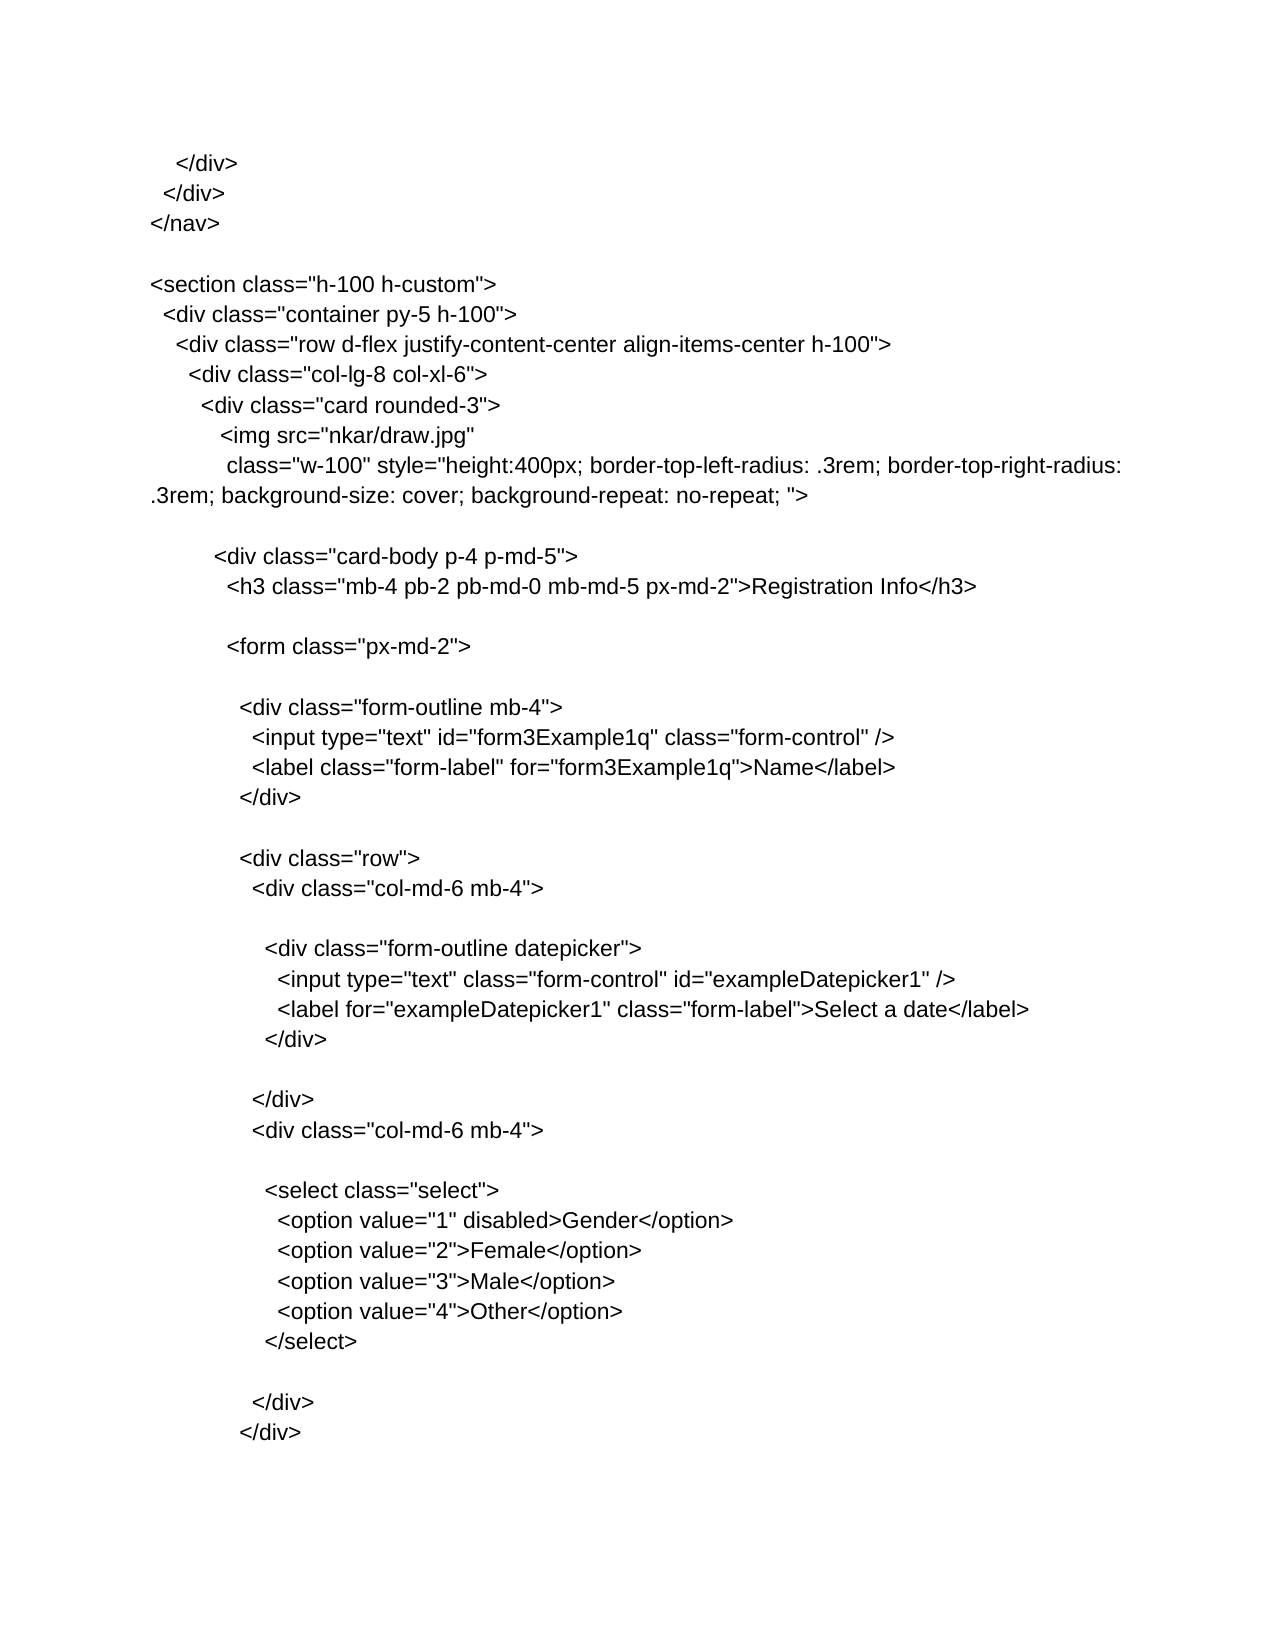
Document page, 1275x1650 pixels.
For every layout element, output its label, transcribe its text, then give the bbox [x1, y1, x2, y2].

text <option value="3">Male</option> [150, 1268, 1125, 1294]
text <h3 class="mb-4 pb-2 pb-md-0 mb-md-5 px-md-2">Registration Info</h3> [150, 573, 1125, 599]
text </nav> [150, 210, 1125, 237]
text <input type="text" id="form3Example1q" class="form-control" /> [150, 724, 1125, 750]
text </div> [150, 180, 1125, 207]
text <section class="h-100 h-custom"> [150, 271, 1125, 297]
text <div class="form-outline mb-4"> [150, 694, 1125, 720]
text </div> [150, 1419, 1125, 1445]
text </select> [150, 1328, 1125, 1354]
text <div class="col-lg-8 col-xl-6"> [150, 361, 1125, 388]
text <label for="exampleDatepicker1" class="form-label">Select a date</label> [150, 996, 1125, 1022]
text </div> [150, 1388, 1125, 1415]
text <label class="form-label" for="form3Example1q">Name</label> [150, 754, 1125, 781]
text <div class="row"> [150, 845, 1125, 871]
text <div class="form-outline datepicker"> [150, 935, 1125, 962]
text <select class="select"> [150, 1177, 1125, 1203]
text <div class="row d-flex justify-content-center align-items-center h-100"> [150, 331, 1125, 358]
text </div> [150, 150, 1125, 176]
text <option value="4">Other</option> [150, 1298, 1125, 1324]
text <div class="card-body p-4 p-md-5"> [150, 543, 1125, 569]
text <div class="col-md-6 mb-4"> [150, 1117, 1125, 1143]
text <form class="px-md-2"> [150, 633, 1125, 660]
text <option value="2">Female</option> [150, 1237, 1125, 1264]
text <img src="nkar/draw.jpg" [150, 422, 1125, 448]
text class="w-100" style="height:400px; border-top-left-radius: .3rem; border-top-right-radius: .3rem; background-size: cover; background-repeat: no-repeat; "> [150, 452, 1125, 509]
text <div class="container py-5 h-100"> [150, 301, 1125, 327]
text <option value="1" disabled>Gender</option> [150, 1207, 1125, 1234]
text <input type="text" class="form-control" id="exampleDatepicker1" /> [150, 966, 1125, 992]
text <div class="card rounded-3"> [150, 392, 1125, 418]
text </div> [150, 1026, 1125, 1052]
text <div class="col-md-6 mb-4"> [150, 875, 1125, 901]
text </div> [150, 784, 1125, 811]
text </div> [150, 1086, 1125, 1113]
